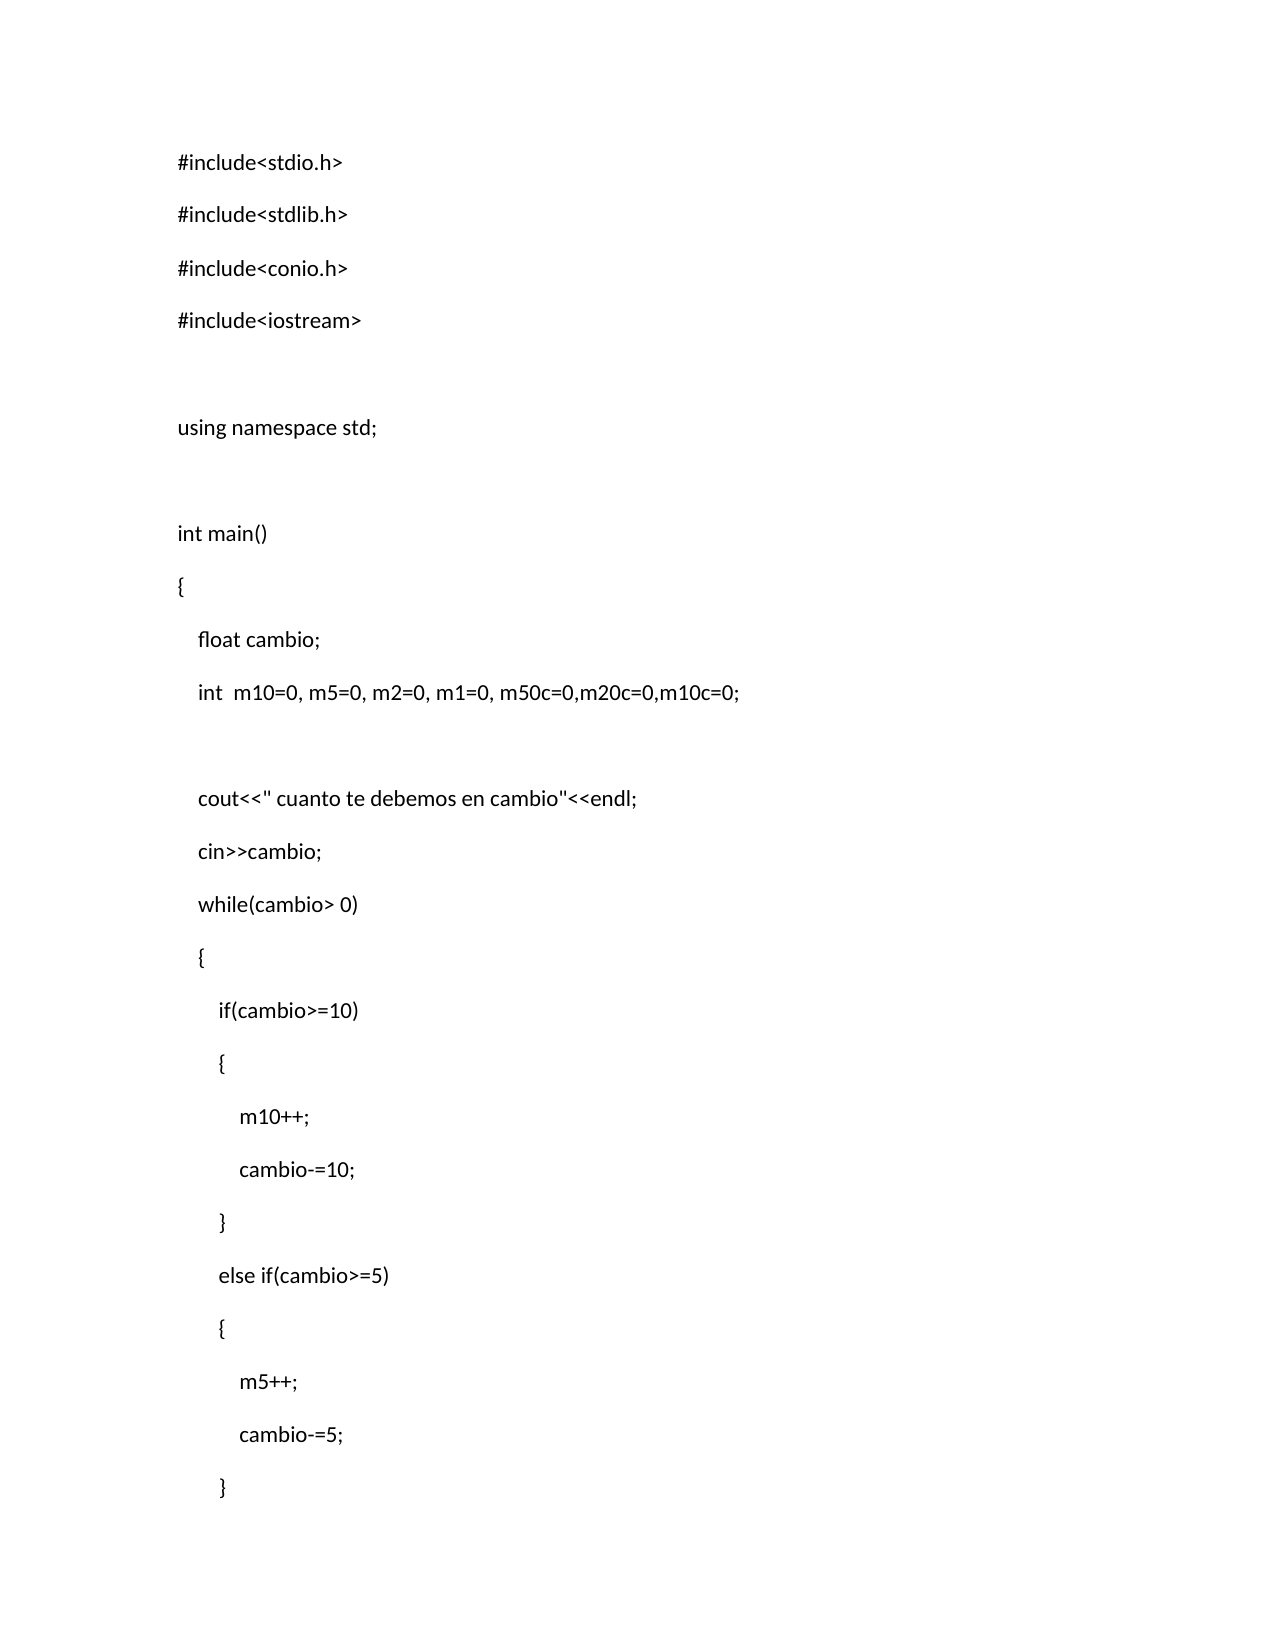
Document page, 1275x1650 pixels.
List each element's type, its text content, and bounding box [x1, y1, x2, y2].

text int m10=0, m5=0, m2=0, m1=0, m50c=0,m20c=0,m10c=0; [177, 678, 1098, 706]
text else if(cambio>=5) [177, 1261, 1098, 1289]
text { [177, 1314, 1098, 1342]
text #include<stdlib.h> [177, 201, 1098, 229]
text m5++; [177, 1367, 1098, 1395]
text cin>>cambio; [177, 837, 1098, 865]
text } [177, 1473, 1098, 1501]
text m10++; [177, 1102, 1098, 1130]
text { [177, 943, 1098, 971]
text cout<<" cuanto te debemos en cambio"<<endl; [177, 784, 1098, 812]
text } [177, 1208, 1098, 1236]
text if(cambio>=10) [177, 996, 1098, 1024]
text { [177, 572, 1098, 600]
text int main() [177, 519, 1098, 547]
text { [177, 1049, 1098, 1077]
text using namespace std; [177, 413, 1098, 441]
text #include<stdio.h> [177, 148, 1098, 176]
text cambio-=5; [177, 1420, 1098, 1448]
text float cambio; [177, 625, 1098, 653]
text #include<conio.h> [177, 254, 1098, 282]
text #include<iostream> [177, 307, 1098, 335]
text cambio-=10; [177, 1155, 1098, 1183]
text while(cambio> 0) [177, 890, 1098, 918]
